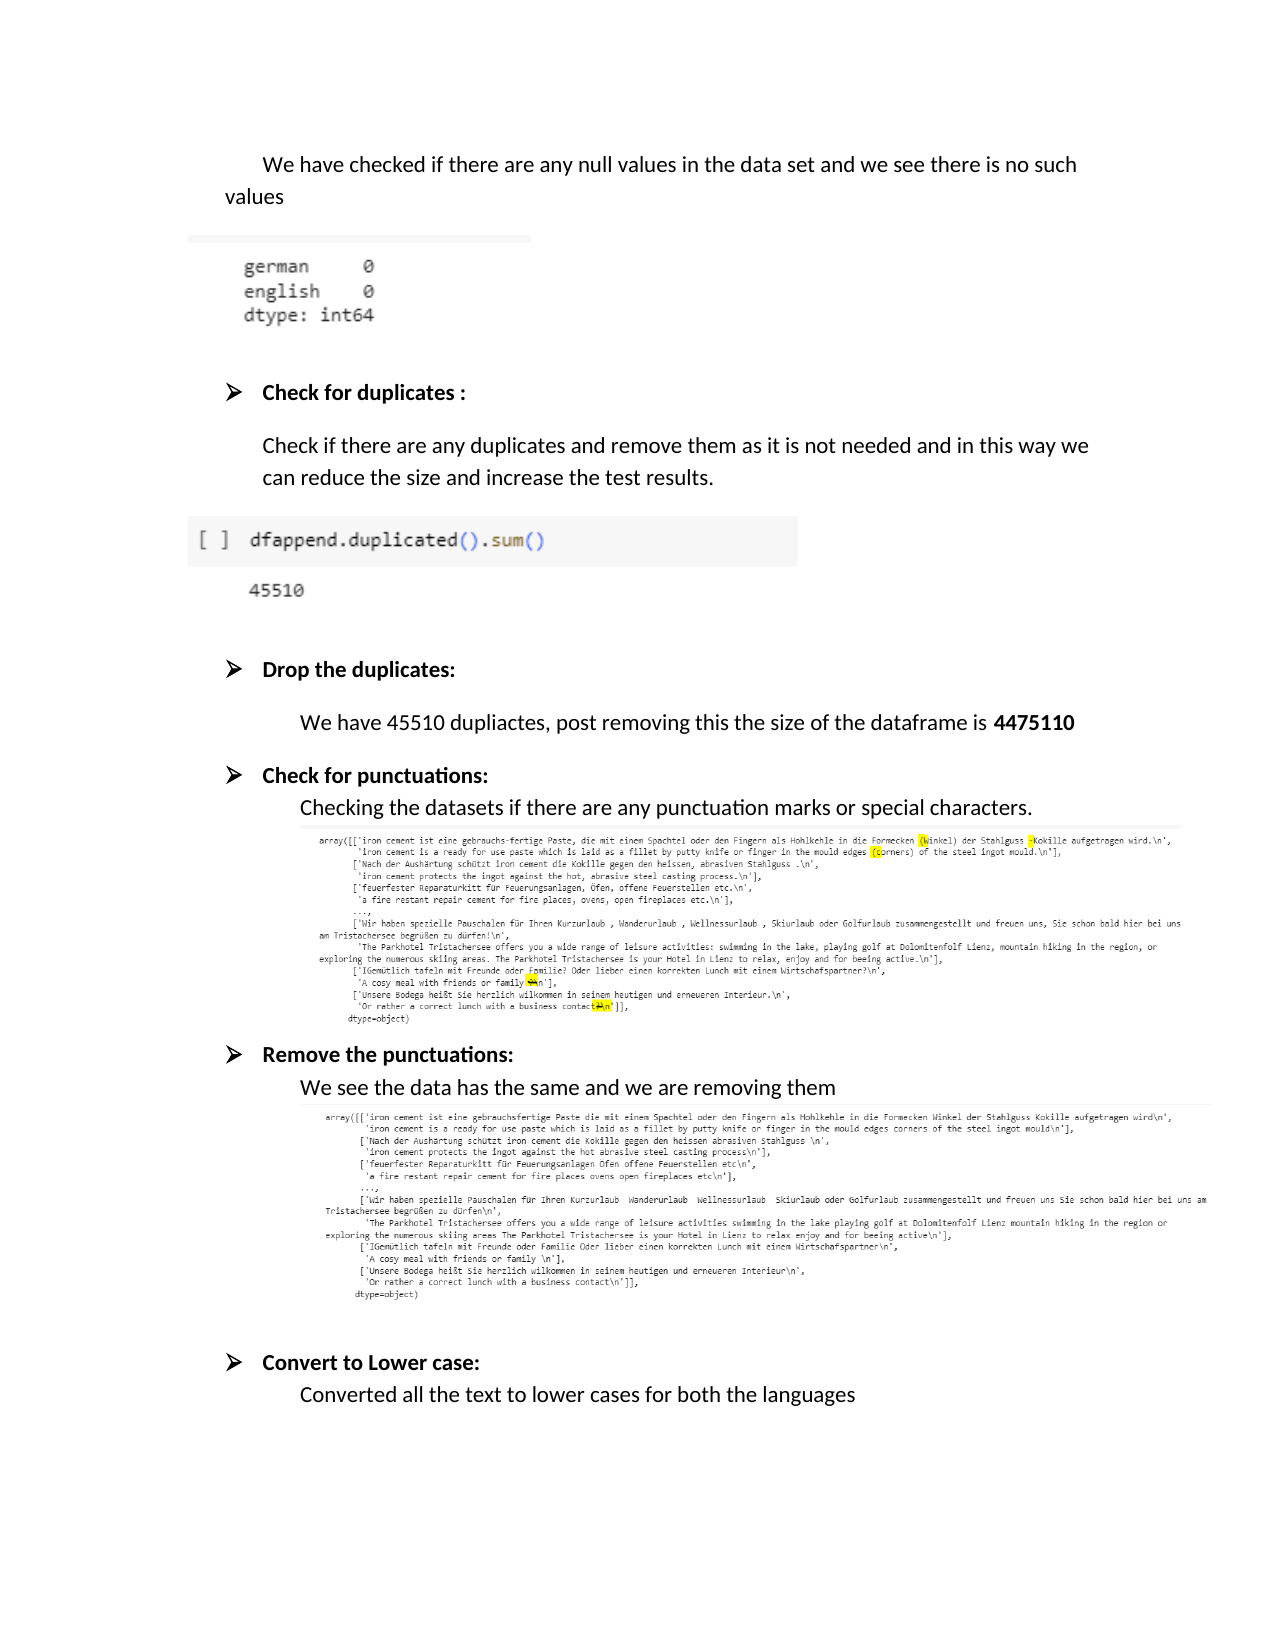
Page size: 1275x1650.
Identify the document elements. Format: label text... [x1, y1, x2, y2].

text Check if there are any duplicates and remove them as it is not needed and in this way we can reduce the size and increase the test results. [262, 431, 1125, 491]
list We see the data has the same and we are removing them [300, 1073, 1125, 1101]
picture [300, 825, 1185, 1037]
text We have checked if there are any null values in the data set and we see there is no such values [225, 150, 1125, 210]
list Converted all the text to lower cases for both the languages [300, 1380, 1125, 1408]
picture [187, 235, 531, 353]
list Drop the duplicates: [225, 655, 1125, 683]
picture [187, 516, 798, 630]
list Check for punctuations: [225, 761, 1125, 789]
picture [300, 1104, 1215, 1312]
list Remove the punctuations: [225, 1040, 1125, 1068]
list Checking the datasets if there are any punctuation marks or special characters. [300, 793, 1125, 821]
text We have 45510 dupliactes, post removing this the size of the dataframe is 4475110 [262, 708, 1125, 736]
list Convert to Lower case: [225, 1348, 1125, 1376]
list Check for duplicates : [225, 378, 1125, 406]
